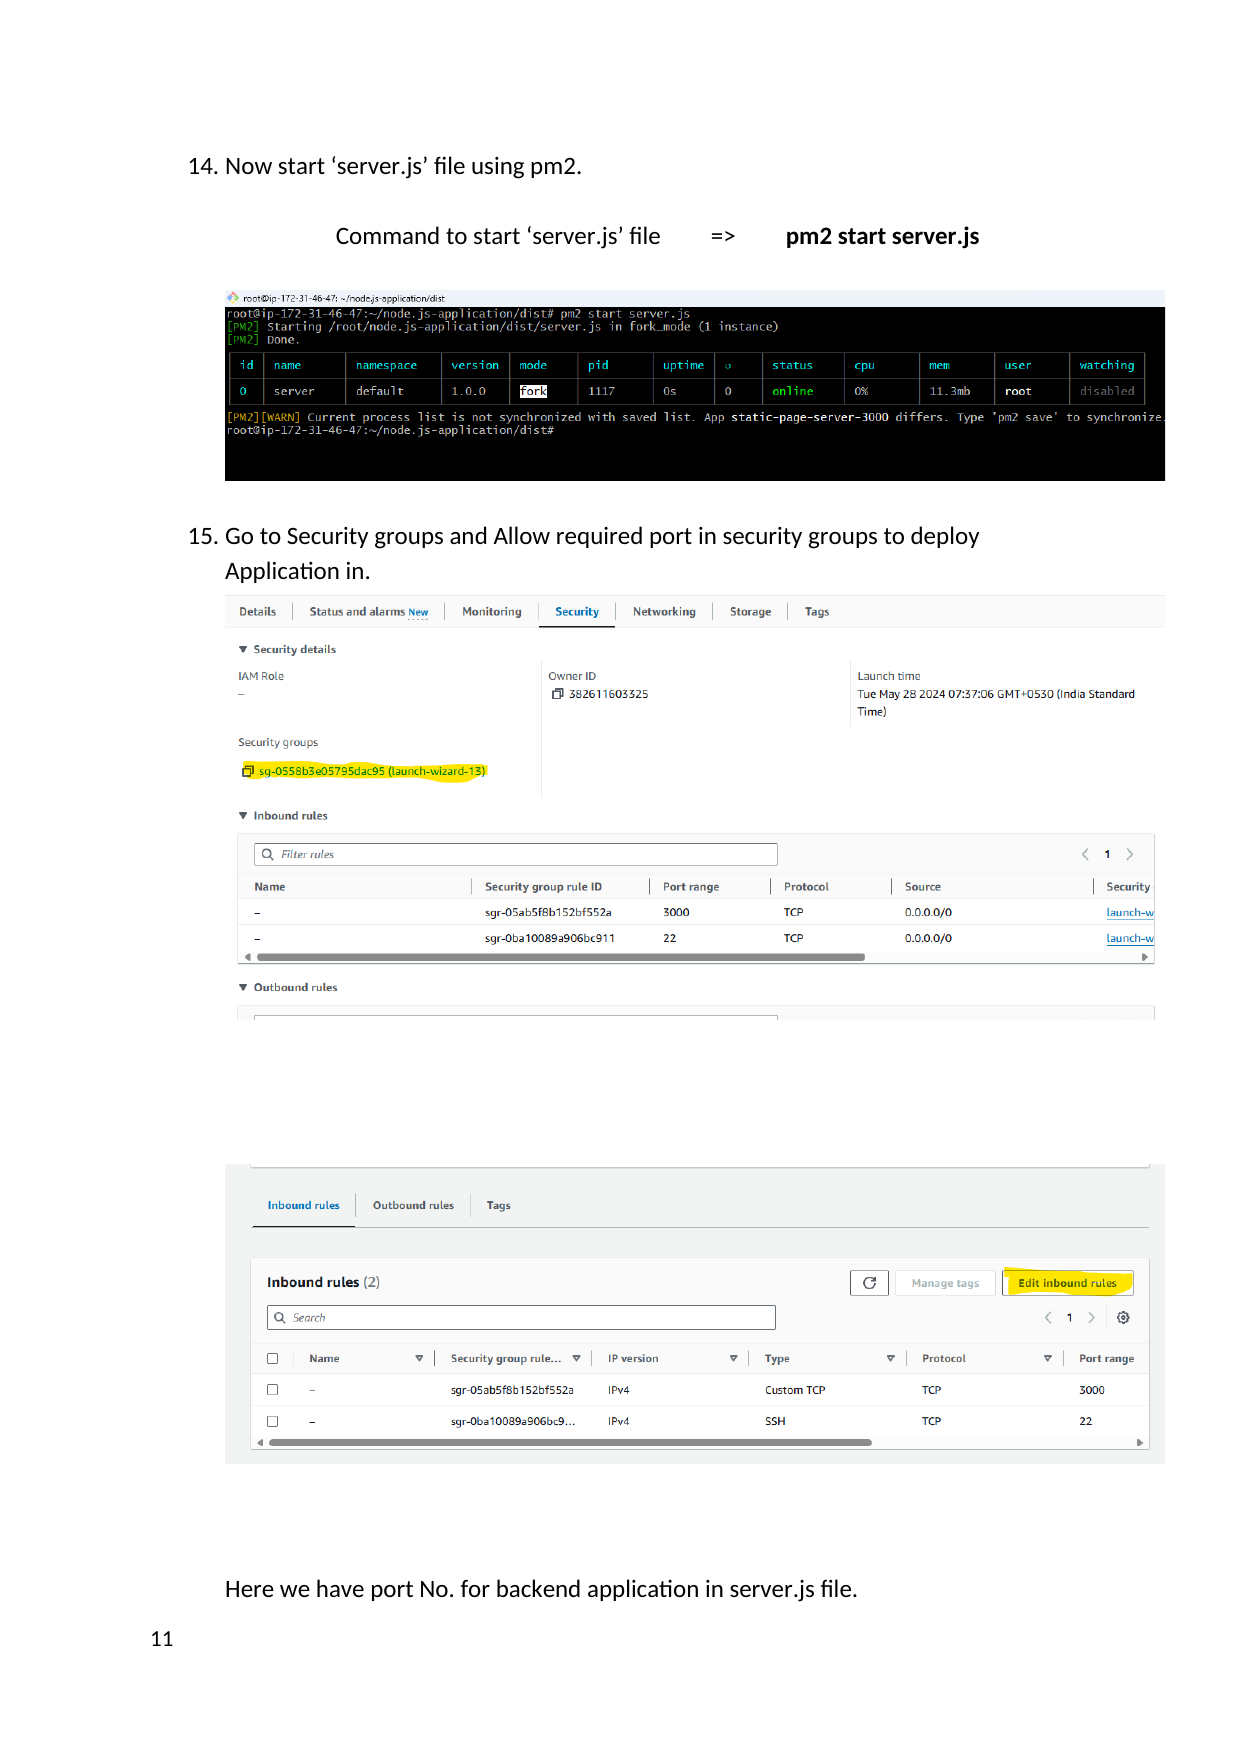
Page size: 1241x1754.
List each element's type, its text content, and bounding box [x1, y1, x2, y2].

list Now start ‘server.js’ file using pm2. [187, 150, 1090, 181]
picture [225, 290, 1166, 481]
picture [225, 1164, 1166, 1464]
list Here we have port No. for backend application in server.js file. [225, 1573, 1090, 1604]
picture [225, 590, 1166, 1020]
list Go to Security groups and Allow required port in security groups to deploy Application in. [187, 520, 1090, 586]
list Command to start ‘server.js’ file => pm2 start server.js [225, 220, 1090, 251]
